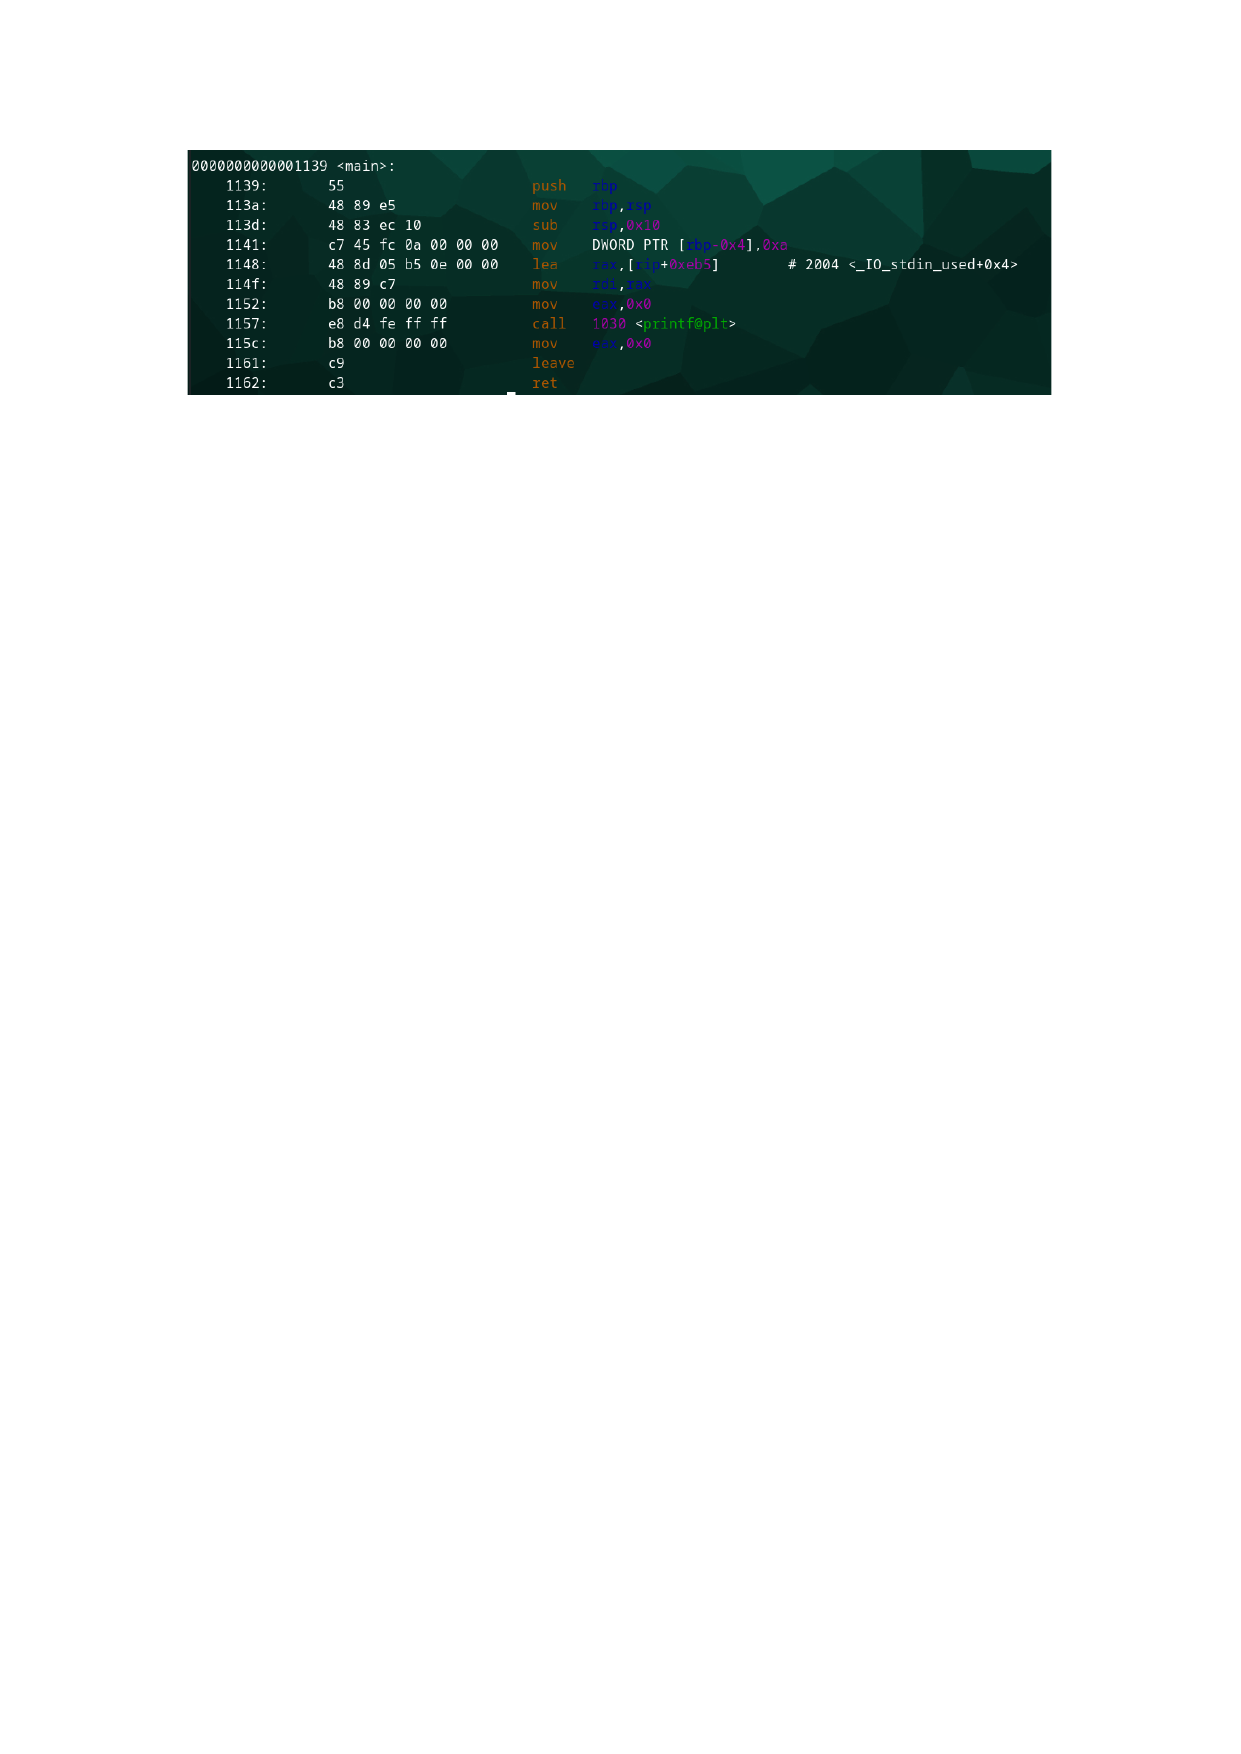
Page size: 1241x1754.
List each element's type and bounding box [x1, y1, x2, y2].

picture [187, 150, 1052, 395]
